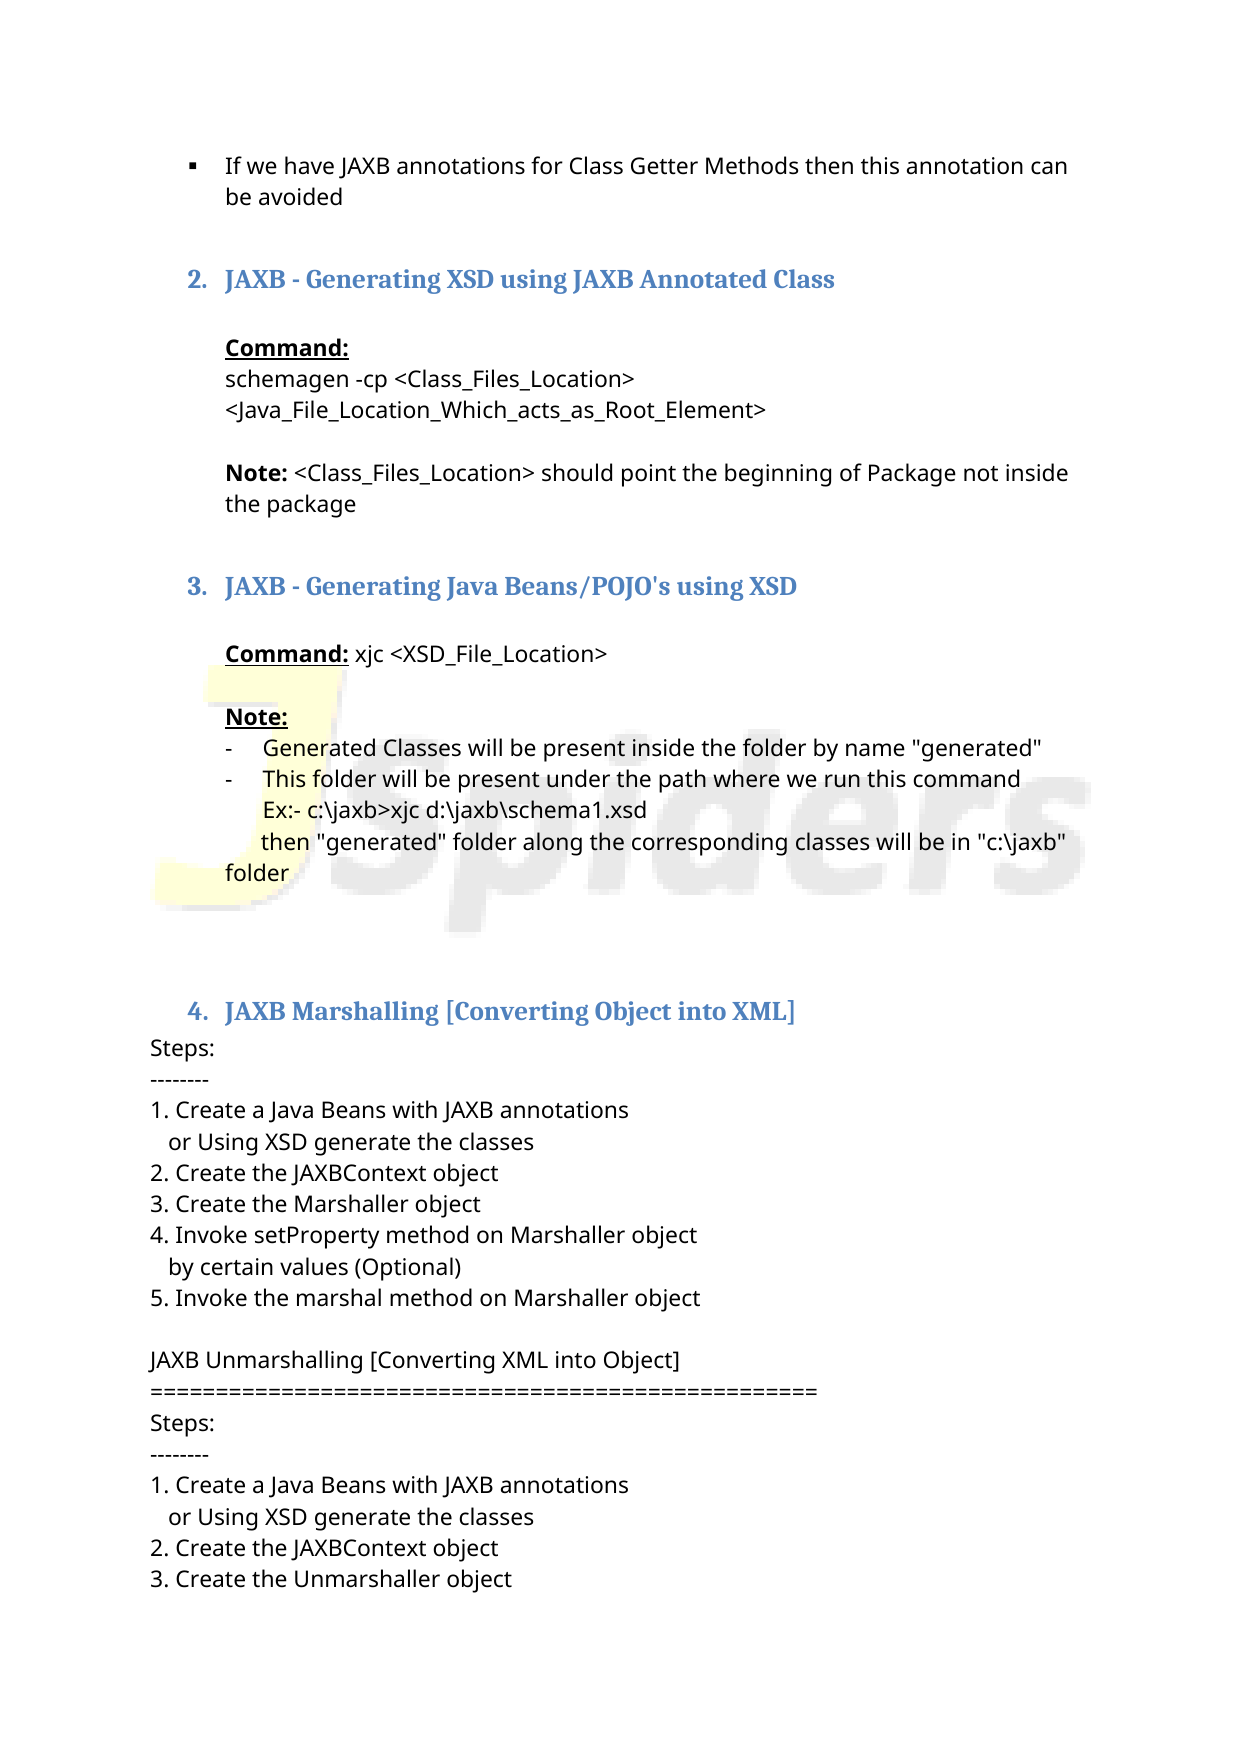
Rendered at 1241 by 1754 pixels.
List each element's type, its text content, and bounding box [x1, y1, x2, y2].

text Command: xjc <XSD_File_Location> [150, 638, 1090, 669]
text JAXB Unmarshalling [Converting XML into Object] [150, 1344, 1090, 1376]
text =================================================== [150, 1376, 1090, 1407]
list If we have JAXB annotations for Class Getter Methods then this annotation can be avoided [187, 150, 1090, 212]
text then "generated" folder along the corresponding classes will be in "c:\jaxb" folder [225, 826, 1090, 888]
list This folder will be present under the path where we run this command [225, 763, 1090, 794]
text 2. Create the JAXBContext object [150, 1157, 1090, 1188]
text -------- [150, 1063, 1090, 1094]
list Generated Classes will be present inside the folder by name "generated" [225, 732, 1090, 763]
text Steps: [150, 1407, 1090, 1438]
text by certain values (Optional) [150, 1251, 1090, 1282]
text Command: [225, 332, 1090, 363]
text Ex:- c:\jaxb>xjc d:\jaxb\schema1.xsd [225, 794, 1090, 826]
text 1. Create a Java Beans with JAXB annotations [150, 1094, 1090, 1126]
text 1. Create a Java Beans with JAXB annotations [150, 1469, 1090, 1501]
text or Using XSD generate the classes [150, 1501, 1090, 1532]
text 3. Create the Marshaller object [150, 1188, 1090, 1219]
text 5. Invoke the marshal method on Marshaller object [150, 1282, 1090, 1313]
text 2. Create the JAXBContext object [150, 1532, 1090, 1563]
text 4. Invoke setProperty method on Marshaller object [150, 1219, 1090, 1251]
text Note: [225, 701, 1090, 732]
text or Using XSD generate the classes [150, 1126, 1090, 1157]
text 3. Create the Unmarshaller object [150, 1563, 1090, 1594]
subtitle JAXB - Generating XSD using JAXB Annotated Class [187, 264, 1090, 296]
text -------- [150, 1438, 1090, 1469]
text Note: <Class_Files_Location> should point the beginning of Package not inside the package [225, 457, 1090, 519]
text Steps: [150, 1032, 1090, 1063]
subtitle JAXB - Generating Java Beans/POJO's using XSD [187, 571, 1090, 602]
text schemagen -cp <Class_Files_Location> <Java_File_Location_Which_acts_as_Root_Element> [225, 363, 1090, 425]
subtitle JAXB Marshalling [Converting Object into XML] [187, 996, 1090, 1027]
